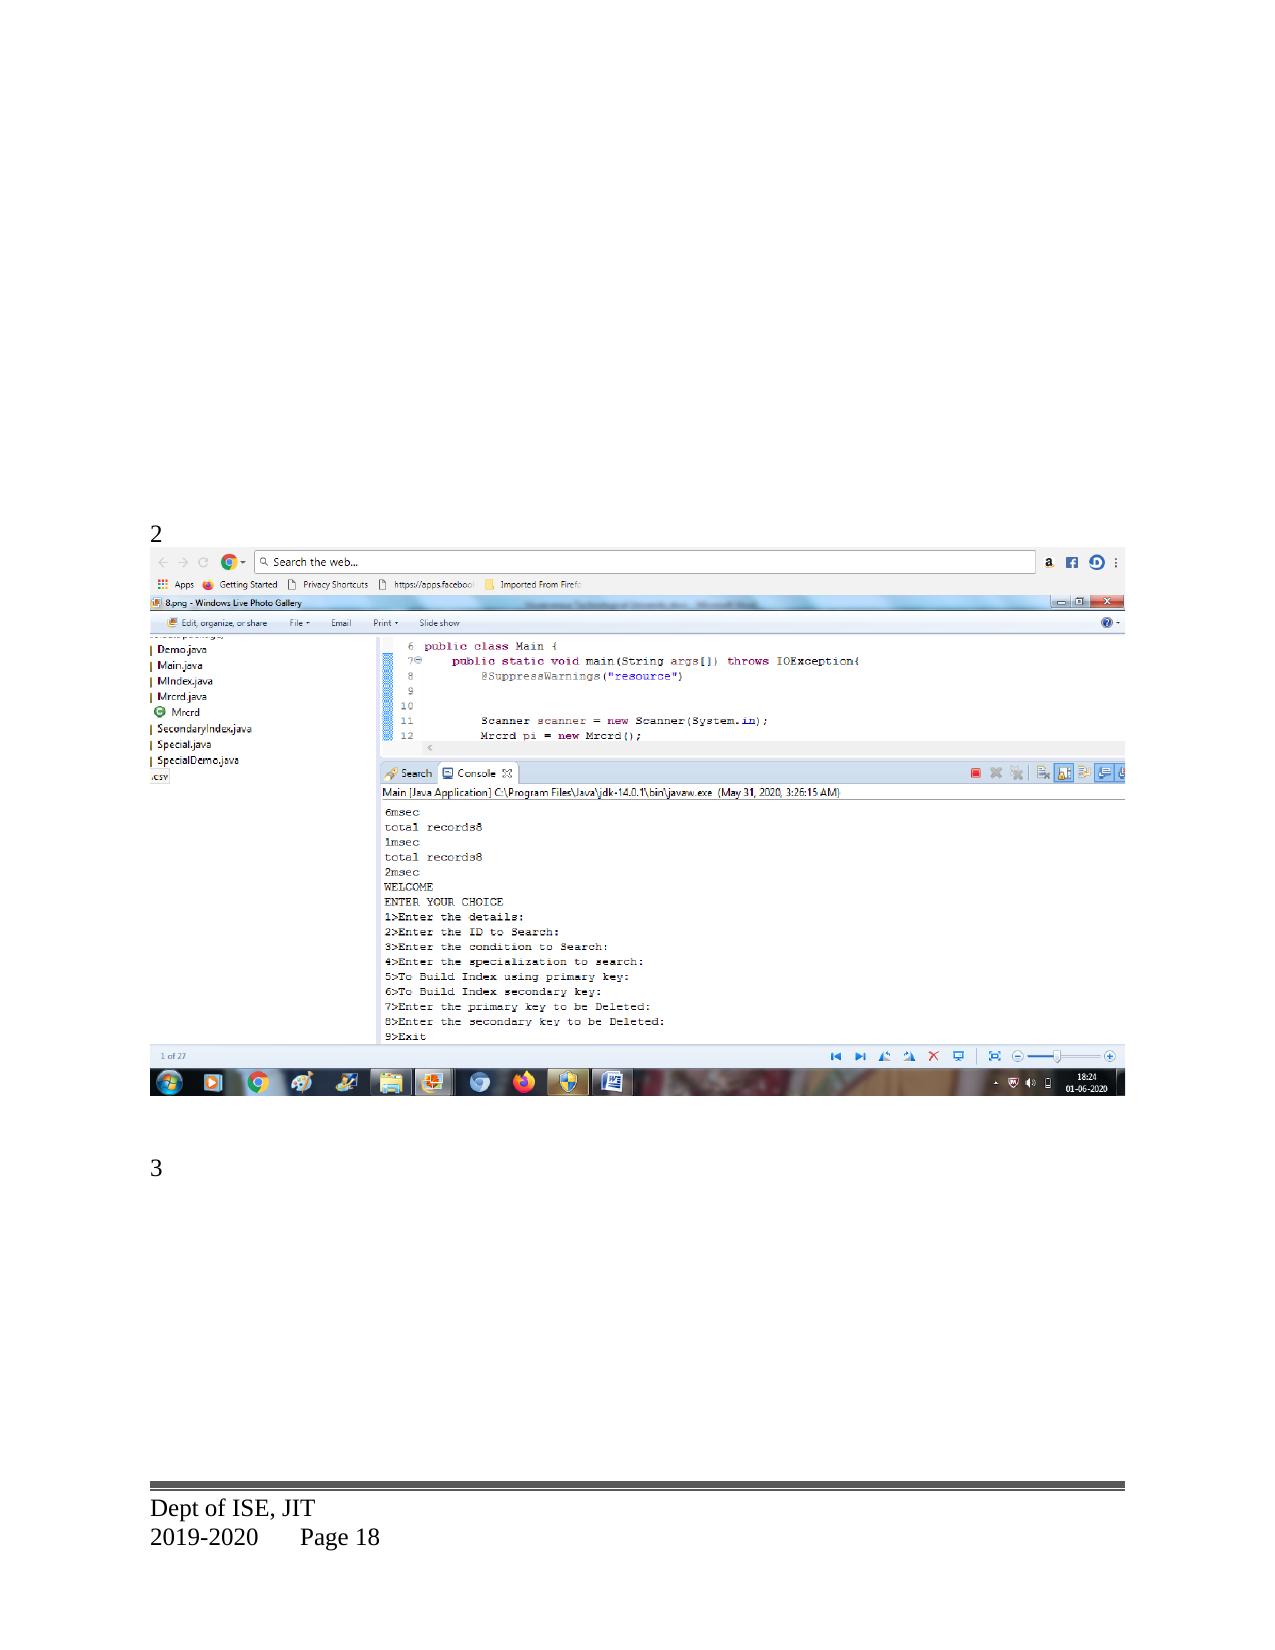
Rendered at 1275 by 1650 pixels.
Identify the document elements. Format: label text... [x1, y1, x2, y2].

text 3 [150, 1153, 1125, 1182]
text 2 [150, 519, 1125, 547]
picture [150, 547, 1125, 1096]
